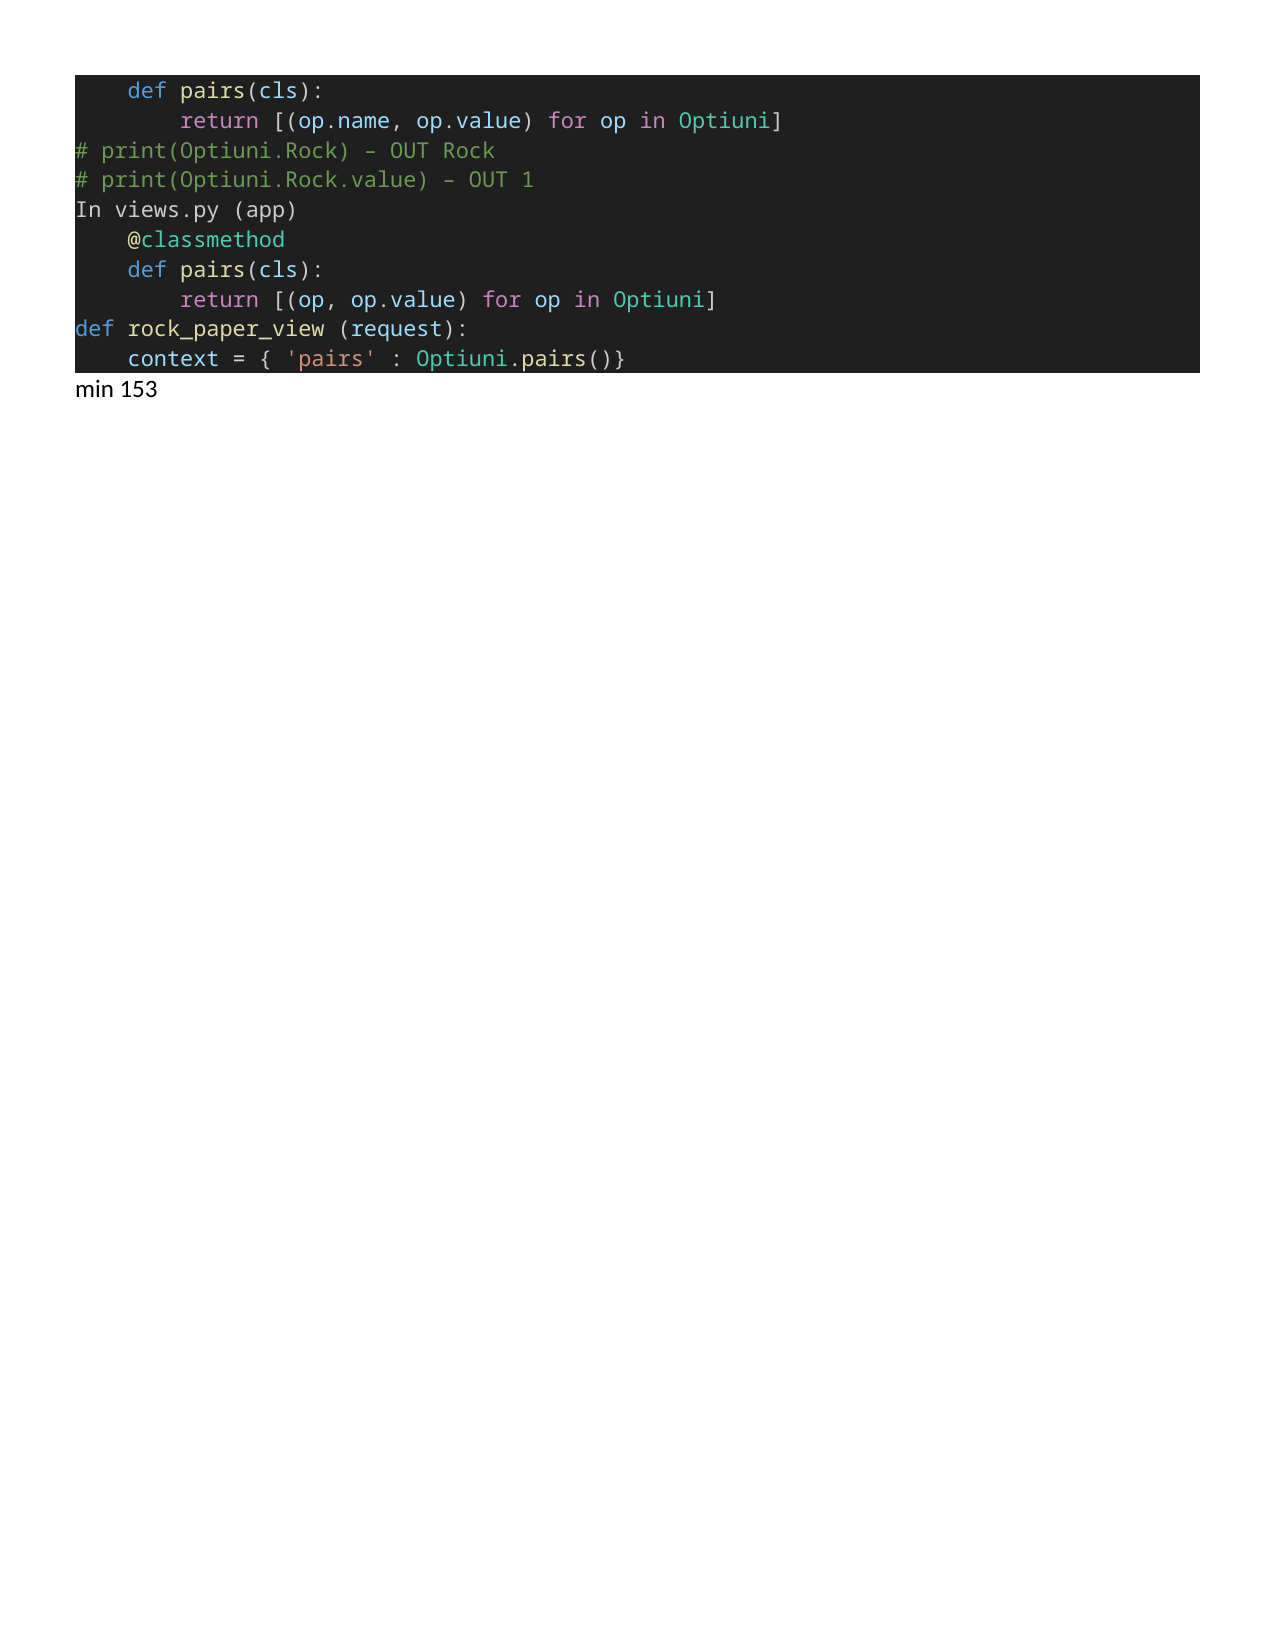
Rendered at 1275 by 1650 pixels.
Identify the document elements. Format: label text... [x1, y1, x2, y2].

text context = { 'pairs' : Optiuni.pairs()} [75, 343, 1200, 373]
text # print(Optiuni.Rock.value) – OUT 1 [75, 164, 1200, 194]
text return [(op.name, op.value) for op in Optiuni] [75, 105, 1200, 134]
text def pairs(cls): [75, 75, 1200, 105]
text return [(op, op.value) for op in Optiuni] [75, 283, 1200, 313]
text def pairs(cls): [75, 254, 1200, 283]
text def rock_paper_view (request): [75, 313, 1200, 343]
text # print(Optiuni.Rock) – OUT Rock [75, 134, 1200, 164]
text In views.py (app) [75, 194, 1200, 224]
text min 153 [75, 373, 1200, 403]
text @classmethod [75, 224, 1200, 254]
